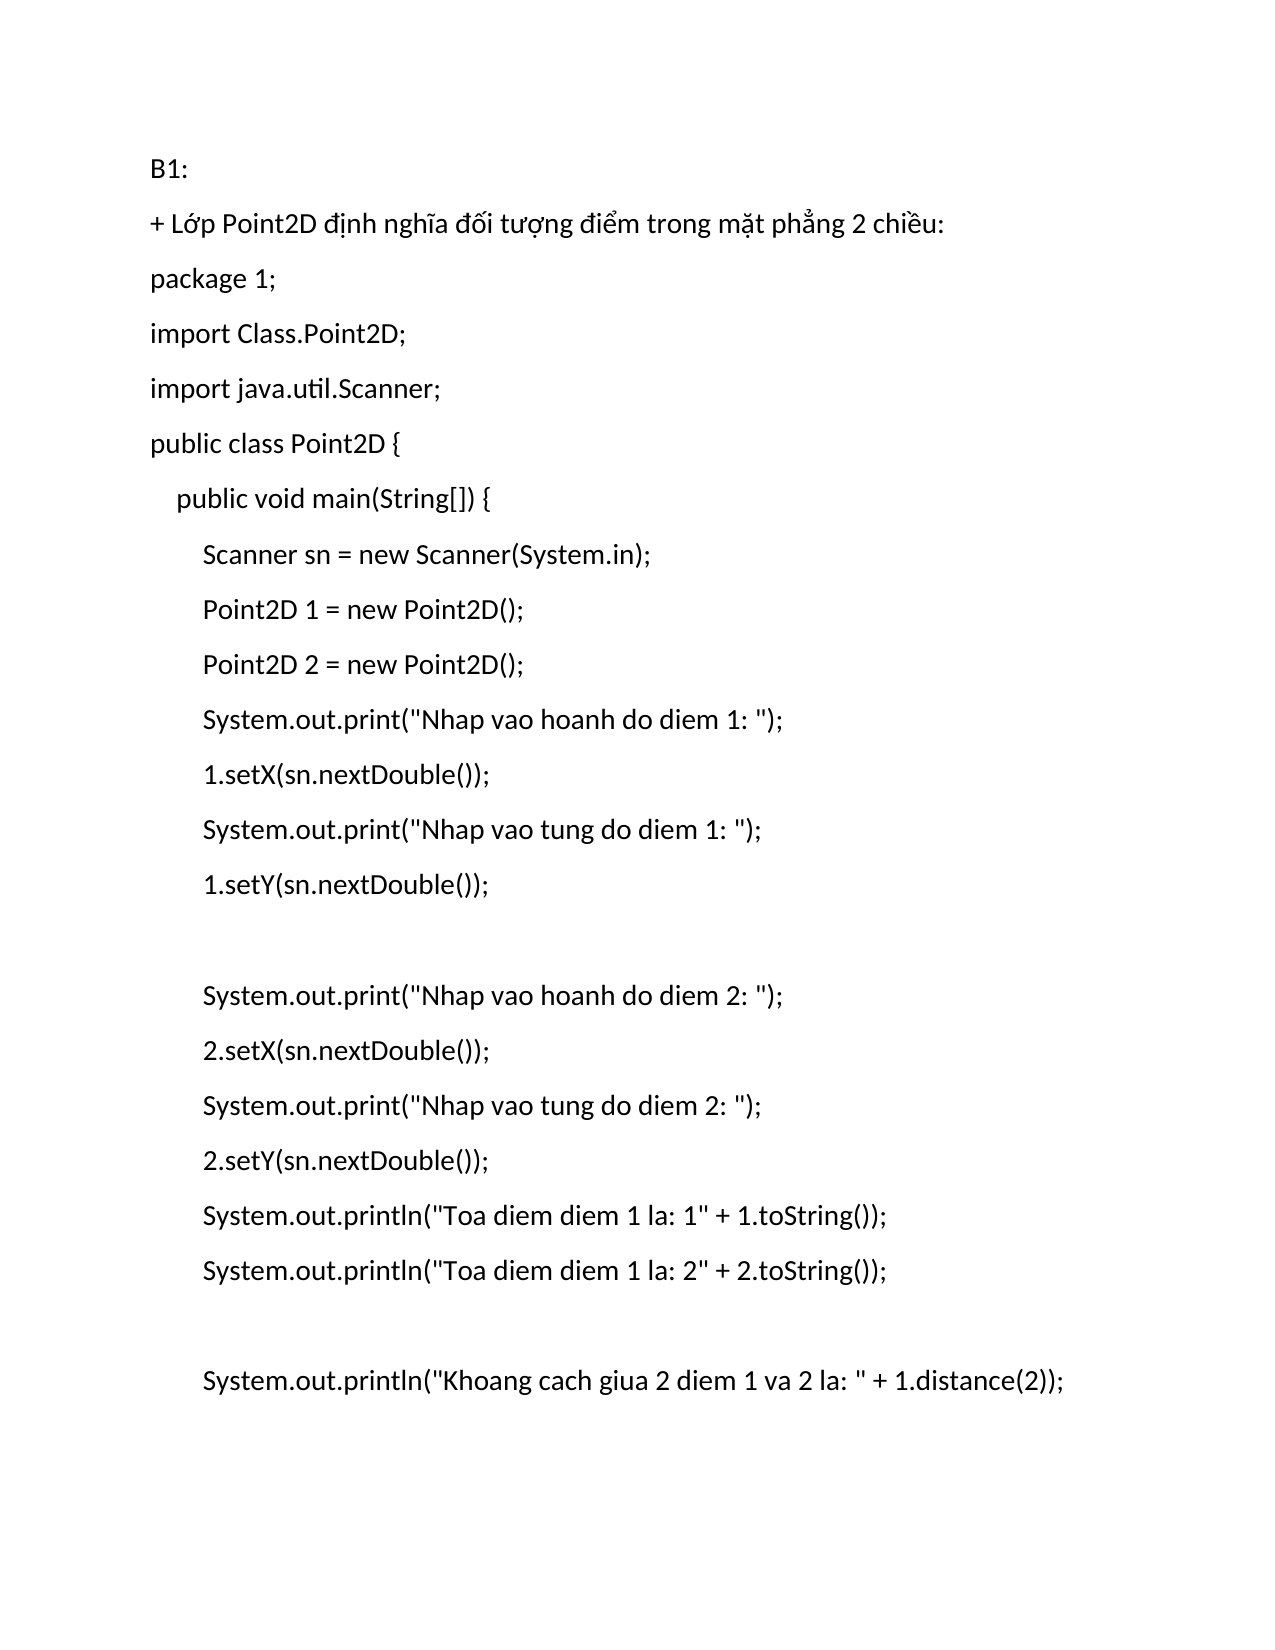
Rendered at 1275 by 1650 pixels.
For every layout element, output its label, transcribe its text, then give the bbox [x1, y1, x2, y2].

text 2.setX(sn.nextDouble()); [150, 1032, 1125, 1067]
text B1: [150, 150, 1125, 186]
text import java.util.Scanner; [150, 370, 1125, 406]
text System.out.print("Nhap vao tung do diem 2: "); [150, 1087, 1125, 1122]
text System.out.println("Toa diem diem 1 la: 2" + 2.toString()); [150, 1252, 1125, 1288]
text Point2D 1 = new Point2D(); [150, 591, 1125, 626]
text + Lớp Point2D định nghĩa đối tượng điểm trong mặt phẳng 2 chiều: [150, 205, 1125, 241]
text System.out.println("Khoang cach giua 2 diem 1 va 2 la: " + 1.distance(2)); [150, 1362, 1125, 1398]
text 1.setY(sn.nextDouble()); [150, 866, 1125, 902]
text import Class.Point2D; [150, 315, 1125, 351]
text Scanner sn = new Scanner(System.in); [150, 536, 1125, 571]
text package 1; [150, 260, 1125, 296]
text System.out.println("Toa diem diem 1 la: 1" + 1.toString()); [150, 1197, 1125, 1233]
text public class Point2D { [150, 426, 1125, 461]
text System.out.print("Nhap vao hoanh do diem 2: "); [150, 977, 1125, 1012]
text 1.setX(sn.nextDouble()); [150, 756, 1125, 792]
text System.out.print("Nhap vao hoanh do diem 1: "); [150, 701, 1125, 737]
text Point2D 2 = new Point2D(); [150, 646, 1125, 682]
text 2.setY(sn.nextDouble()); [150, 1142, 1125, 1177]
text System.out.print("Nhap vao tung do diem 1: "); [150, 811, 1125, 847]
text public void main(String[]) { [150, 481, 1125, 516]
